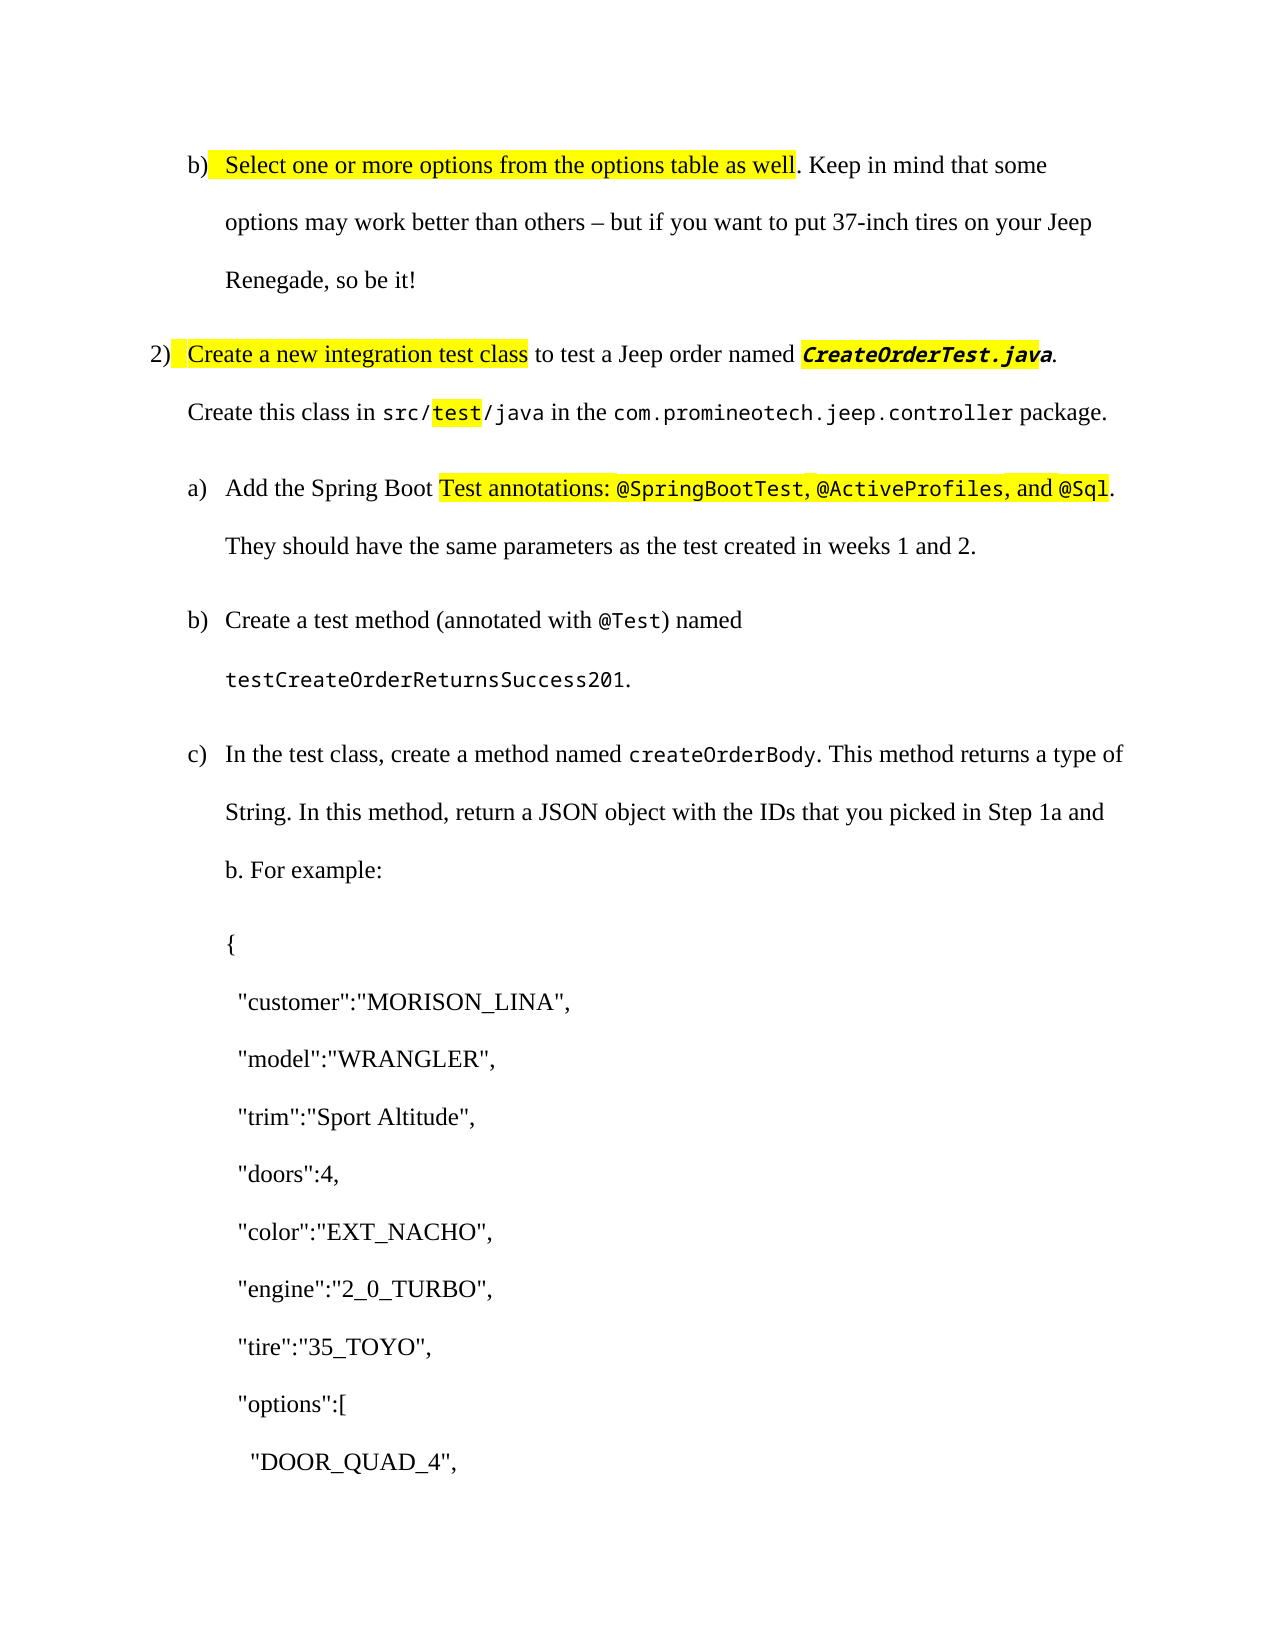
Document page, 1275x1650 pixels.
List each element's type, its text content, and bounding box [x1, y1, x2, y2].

text "engine":"2_0_TURBO", [225, 1274, 1125, 1303]
text "doors":4, [225, 1159, 1125, 1188]
list Create a test method (annotated with @Test) named testCreateOrderReturnsSuccess201. [187, 605, 1125, 693]
text "customer":"MORISON_LINA", [225, 987, 1125, 1015]
list Select one or more options from the options table as well. Keep in mind that some options may work better than others – but if you want to put 37-inch tires on your Jeep Renegade, so be it! [187, 150, 1125, 294]
text "trim":"Sport Altitude", [225, 1102, 1125, 1130]
text "color":"EXT_NACHO", [225, 1217, 1125, 1245]
text "tire":"35_TOYO", [225, 1332, 1125, 1360]
list Create a new integration test class to test a Jeep order named CreateOrderTest.java. Create this class in src/test/java in the com.promineotech.jeep.controller package. [150, 339, 1125, 427]
text "options":[ [225, 1389, 1125, 1418]
list In the test class, create a method named createOrderBody. This method returns a type of String. In this method, return a JSON object with the IDs that you picked in Step 1a and b. For example: [187, 739, 1125, 884]
text { [225, 929, 1125, 958]
text "DOOR_QUAD_4", [225, 1447, 1125, 1475]
text "model":"WRANGLER", [225, 1044, 1125, 1073]
list Add the Spring Boot Test annotations: @SpringBootTest, @ActiveProfiles, and @Sql. They should have the same parameters as the test created in weeks 1 and 2. [187, 473, 1125, 560]
